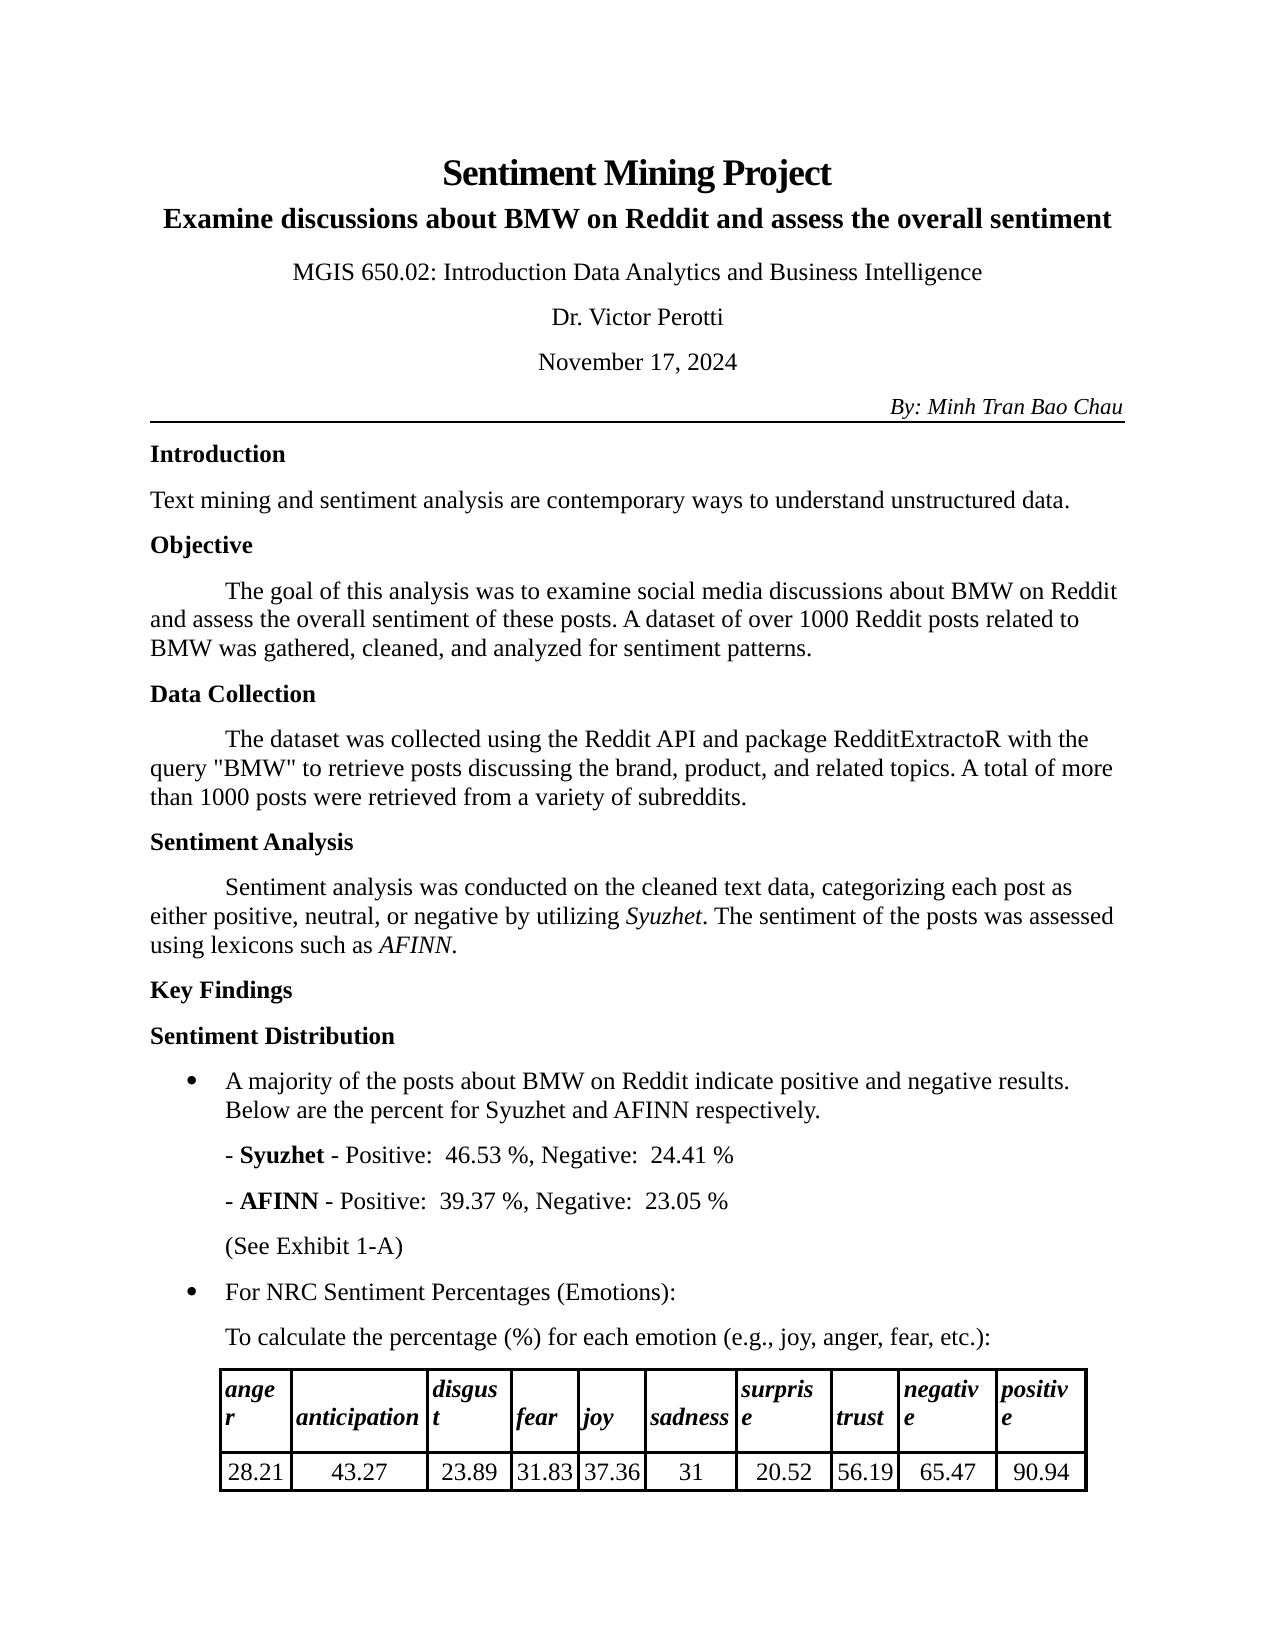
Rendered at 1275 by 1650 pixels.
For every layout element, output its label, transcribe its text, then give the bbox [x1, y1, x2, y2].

text Sentiment Distribution [150, 1021, 1125, 1049]
text To calculate the percentage (%) for each emotion (e.g., joy, anger, fear, etc.): [225, 1322, 1125, 1351]
text MGIS 650.02: Introduction Data Analytics and Business Intelligence [150, 257, 1125, 285]
table_header positive [998, 1371, 1084, 1451]
text Data Collection [150, 679, 1125, 707]
text Dr. Victor Perotti [150, 302, 1125, 331]
list For NRC Sentiment Percentages (Emotions): [187, 1277, 1125, 1305]
table_header disgust [429, 1371, 510, 1451]
table_cell 43.27 [293, 1454, 426, 1489]
table_cell 65.47 [900, 1454, 995, 1489]
table_cell 31 [647, 1454, 735, 1489]
list A majority of the posts about BMW on Reddit indicate positive and negative results. Below are the percent for Syuzhet and AFINN respectively. [187, 1066, 1125, 1124]
table_cell 20.52 [738, 1454, 830, 1489]
text (See Exhibit 1-A) [150, 1231, 1125, 1260]
table_header anticipation [293, 1371, 426, 1451]
table_header anger [222, 1371, 290, 1451]
title Sentiment Mining Project [150, 150, 1125, 193]
text - AFINN - Positive: 39.37 %, Negative: 23.05 % [225, 1186, 1125, 1214]
table_header joy [580, 1371, 644, 1451]
text - Syuzhet - Positive: 46.53 %, Negative: 24.41 % [225, 1140, 1125, 1169]
table_cell 90.94 [998, 1454, 1084, 1489]
text By: Minh Tran Bao Chau [150, 393, 1125, 421]
table_cell 56.19 [833, 1454, 897, 1489]
text Introduction [150, 439, 1125, 468]
text The goal of this analysis was to examine social media discussions about BMW on Reddit and assess the overall sentiment of these posts. A dataset of over 1000 Reddit posts related to BMW was gathered, cleaned, and analyzed for sentiment patterns. [150, 576, 1125, 662]
text November 17, 2024 [150, 347, 1125, 376]
table_cell 23.89 [429, 1454, 510, 1489]
text Objective [150, 530, 1125, 559]
table_header negative [900, 1371, 995, 1451]
text Examine discussions about BMW on Reddit and assess the overall sentiment [150, 201, 1125, 235]
text Sentiment analysis was conducted on the cleaned text data, categorizing each post as either positive, neutral, or negative by utilizing Syuzhet. The sentiment of the posts was assessed using lexicons such as AFINN. [150, 872, 1125, 959]
text Key Findings [150, 975, 1125, 1004]
table_header trust [833, 1371, 897, 1451]
table_cell 37.36 [580, 1454, 644, 1489]
table_cell 28.21 [222, 1454, 290, 1489]
text The dataset was collected using the Reddit API and package RedditExtractoR with the query "BMW" to retrieve posts discussing the brand, product, and related topics. A total of more than 1000 posts were retrieved from a variety of subreddits. [150, 724, 1125, 810]
table_header surprise [738, 1371, 830, 1451]
table_header fear [513, 1371, 577, 1451]
table_cell 31.83 [513, 1454, 577, 1489]
table_header sadness [647, 1371, 735, 1451]
text Sentiment Analysis [150, 827, 1125, 856]
text Text mining and sentiment analysis are contemporary ways to understand unstructured data. [150, 485, 1125, 514]
